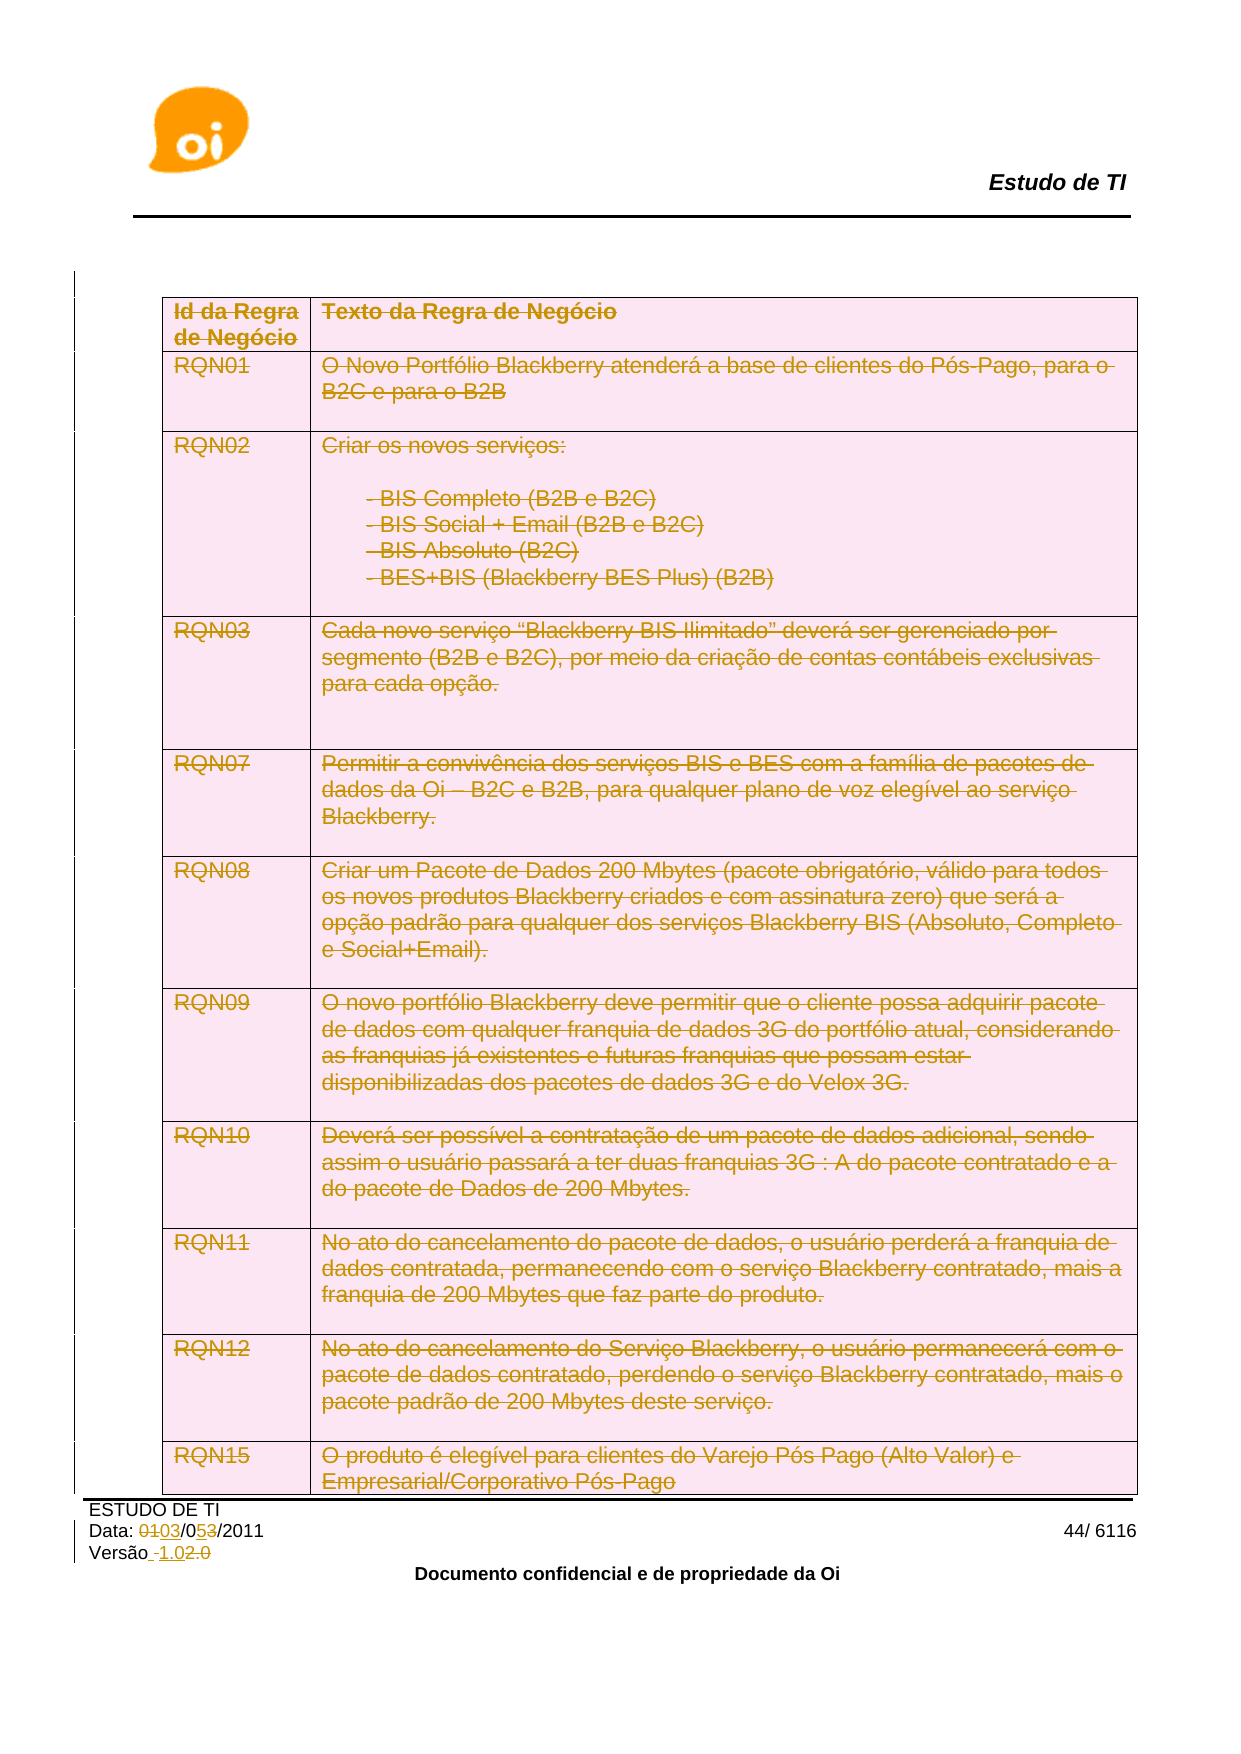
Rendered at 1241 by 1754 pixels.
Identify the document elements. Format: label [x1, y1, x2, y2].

picture [133, 75, 262, 191]
